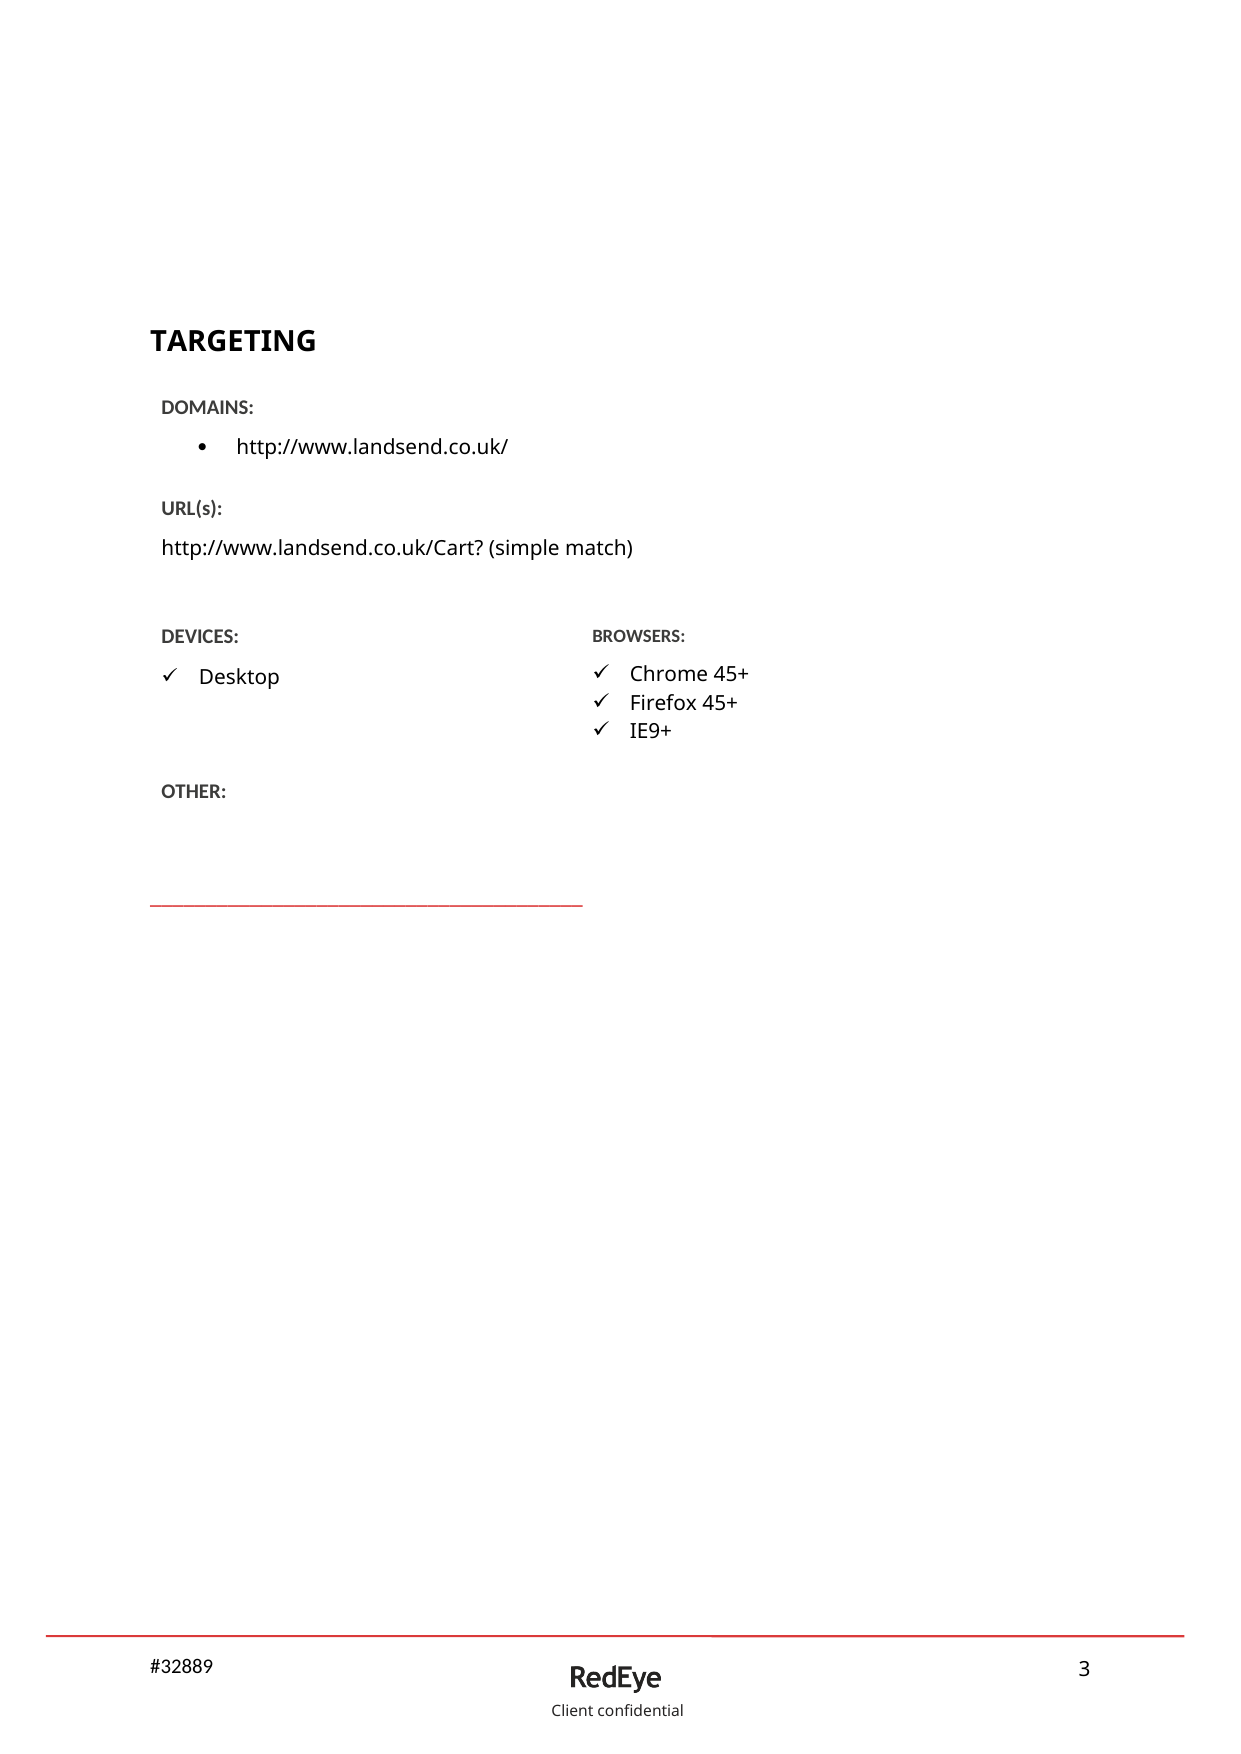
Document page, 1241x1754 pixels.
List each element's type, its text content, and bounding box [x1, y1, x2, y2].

picture [571, 1665, 661, 1693]
table_header BROWSERS: Chrome 45+ Firefox 45+ IE9+ [581, 624, 1087, 745]
text TARGETING [150, 320, 1090, 360]
table_header OTHER: [150, 779, 1087, 842]
table_header DOMAINS: http://www.landsend.co.uk/ [150, 394, 1087, 461]
table_header DEVICES: Desktop [150, 624, 581, 745]
text _______________________________________ [150, 876, 1090, 910]
table_header URL(s): http://www.landsend.co.uk/Cart? (simple match) [150, 495, 1087, 590]
